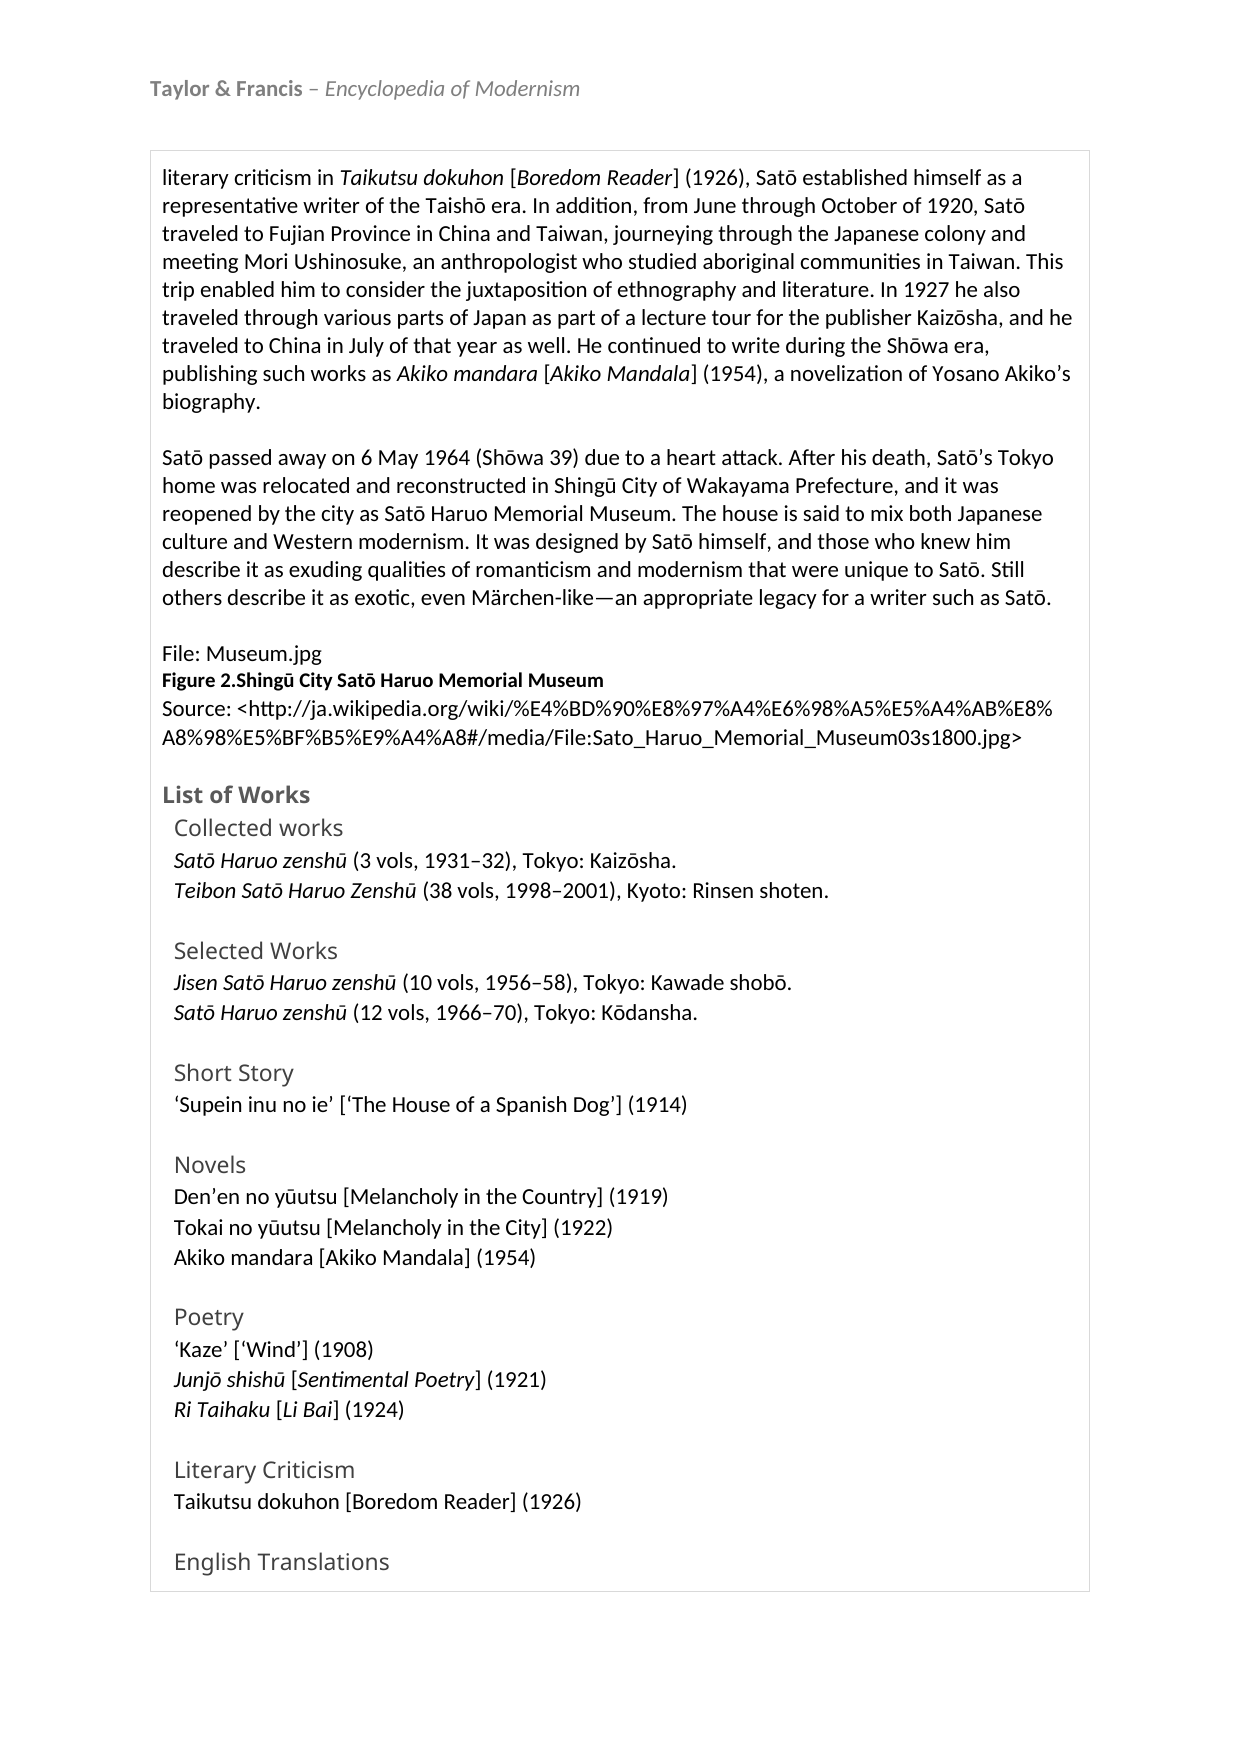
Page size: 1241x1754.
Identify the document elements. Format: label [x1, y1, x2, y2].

table_cell [151, 151, 1089, 1591]
